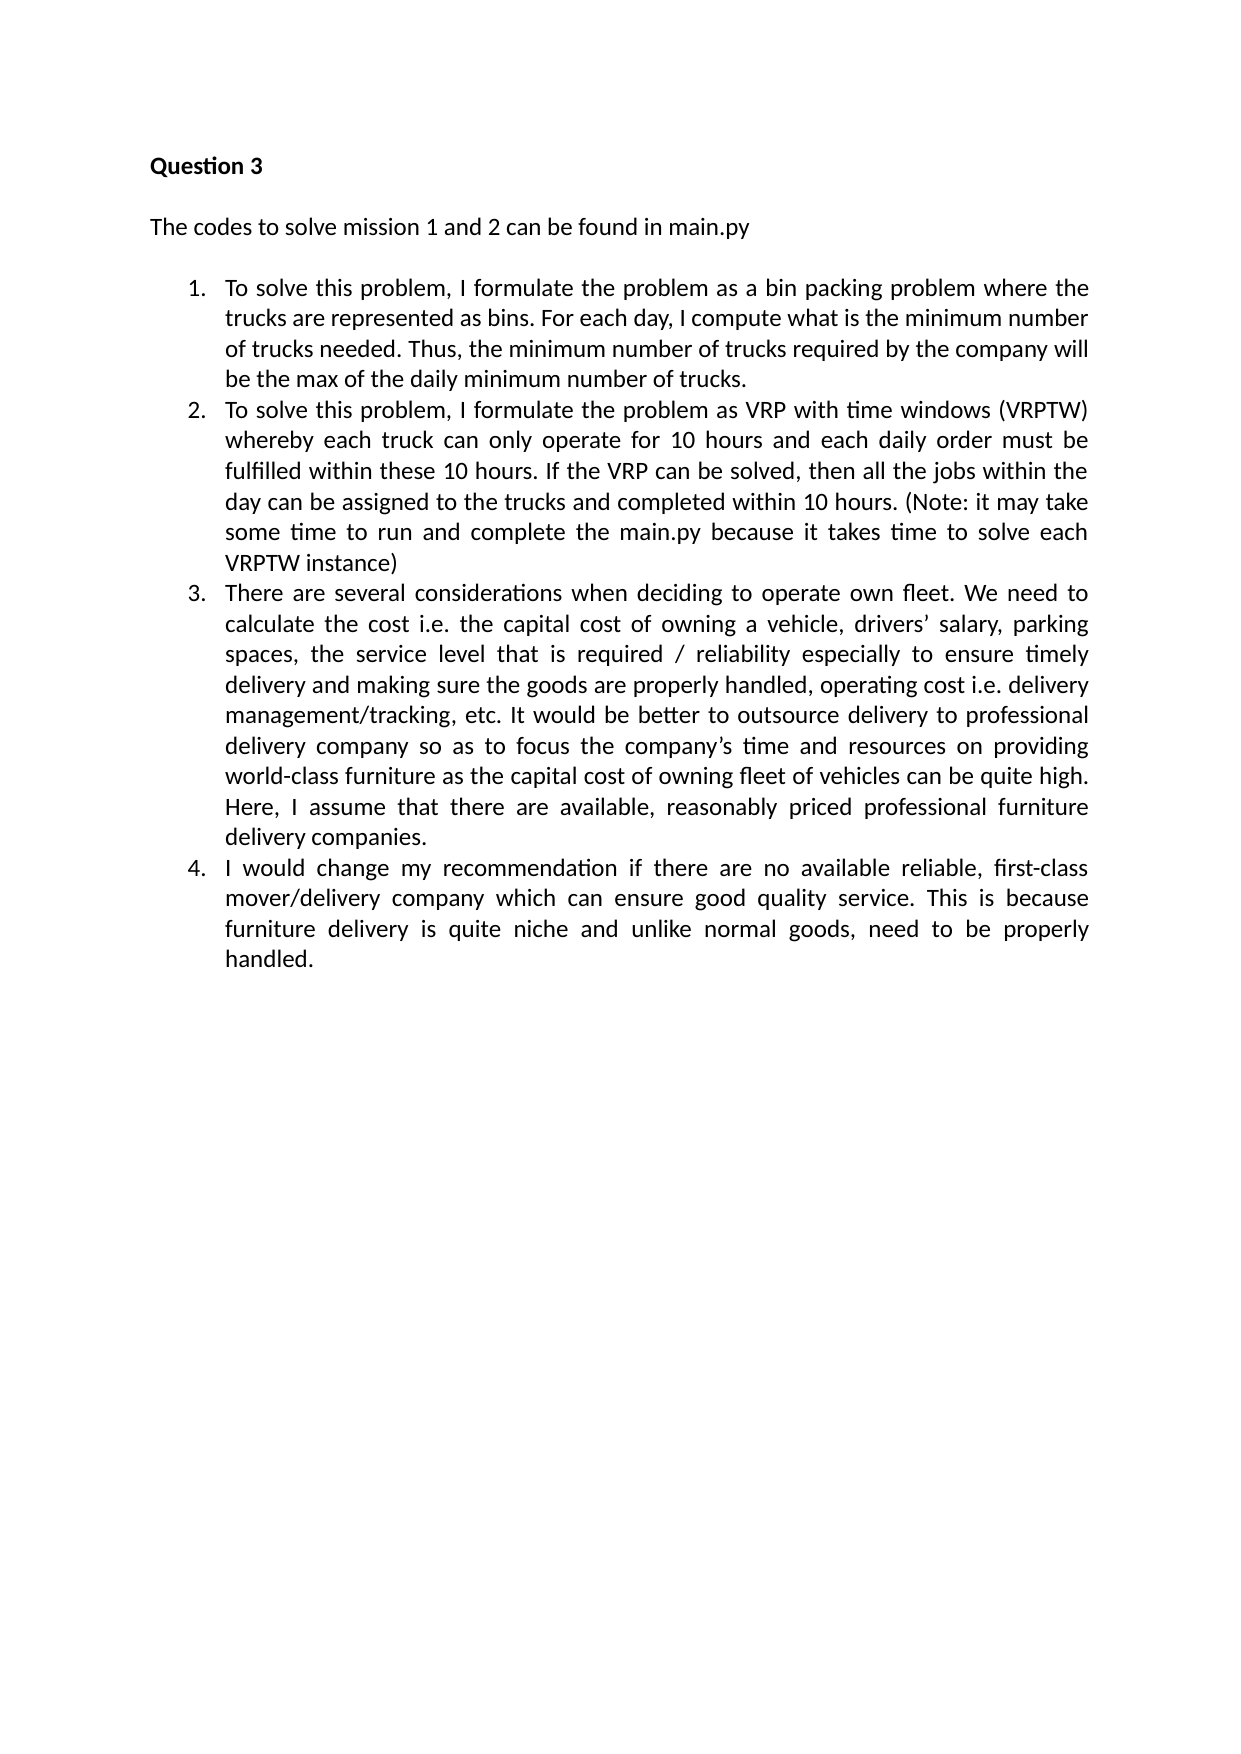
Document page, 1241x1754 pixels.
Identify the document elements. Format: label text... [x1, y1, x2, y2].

list To solve this problem, I formulate the problem as VRP with time windows (VRPTW) whereby each truck can only operate for 10 hours and each daily order must be fulfilled within these 10 hours. If the VRP can be solved, then all the jobs within the day can be assigned to the trucks and completed within 10 hours. (Note: it may take some time to run and complete the main.py because it takes time to solve each VRPTW instance) [187, 394, 1090, 577]
list I would change my recommendation if there are no available reliable, first-class mover/delivery company which can ensure good quality service. This is because furniture delivery is quite niche and unlike normal goods, need to be properly handled. [187, 852, 1090, 974]
list To solve this problem, I formulate the problem as a bin packing problem where the trucks are represented as bins. For each day, I compute what is the minimum number of trucks needed. Thus, the minimum number of trucks required by the company will be the max of the daily minimum number of trucks. [187, 272, 1090, 394]
list There are several considerations when deciding to operate own fleet. We need to calculate the cost i.e. the capital cost of owning a vehicle, drivers’ salary, parking spaces, the service level that is required / reliability especially to ensure timely delivery and making sure the goods are properly handled, operating cost i.e. delivery management/tracking, etc. It would be better to outsource delivery to professional delivery company so as to focus the company’s time and resources on providing world-class furniture as the capital cost of owning fleet of vehicles can be quite high. Here, I assume that there are available, reasonably priced professional furniture delivery companies. [187, 577, 1090, 852]
text Question 3 [150, 150, 1090, 181]
text The codes to solve mission 1 and 2 can be found in main.py [150, 211, 1090, 242]
